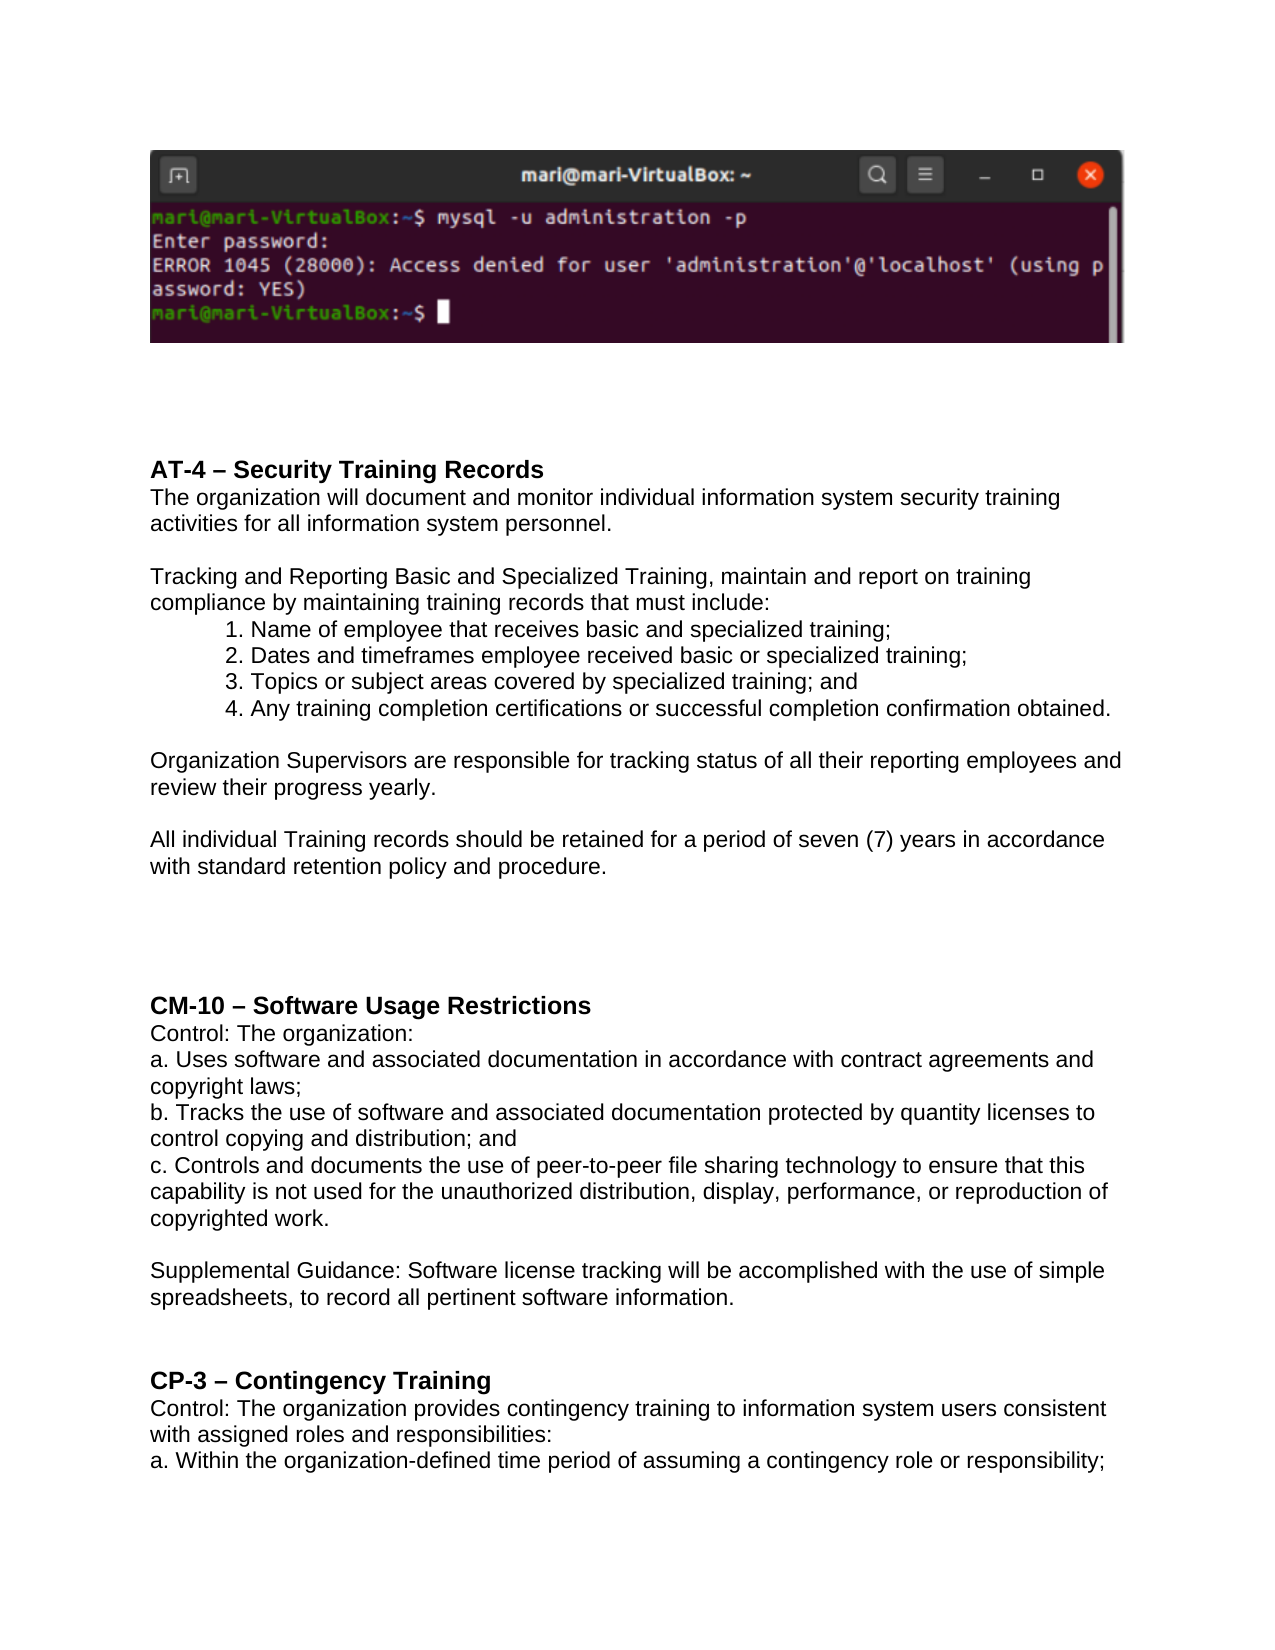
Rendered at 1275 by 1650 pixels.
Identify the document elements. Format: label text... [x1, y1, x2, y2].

text CM-10 – Software Usage Restrictions [150, 991, 1125, 1020]
text Supplemental Guidance: Software license tracking will be accomplished with the use of simple spreadsheets, to record all pertinent software information. [150, 1257, 1125, 1310]
text c. Controls and documents the use of peer-to-peer file sharing technology to ensure that this capability is not used for the unauthorized distribution, display, performance, or reproduction of copyrighted work. [150, 1152, 1125, 1231]
text Tracking and Reporting Basic and Specialized Training, maintain and report on training compliance by maintaining training records that must include: [150, 563, 1125, 616]
text Organization Supervisors are responsible for tracking status of all their reporting employees and review their progress yearly. [150, 747, 1125, 800]
text 1. Name of employee that receives basic and specialized training; [225, 616, 1125, 642]
text Control: The organization provides contingency training to information system users consistent with assigned roles and responsibilities: [150, 1395, 1125, 1447]
text AT-4 – Security Training Records [150, 455, 1125, 484]
text Control: The organization: [150, 1020, 1125, 1046]
text 4. Any training completion certifications or successful completion confirmation obtained. [225, 695, 1125, 721]
text 3. Topics or subject areas covered by specialized training; and [225, 668, 1125, 695]
text All individual Training records should be retained for a period of seven (7) years in accordance with standard retention policy and procedure. [150, 826, 1125, 879]
picture [150, 150, 1125, 343]
text 2. Dates and timeframes employee received basic or specialized training; [225, 642, 1125, 668]
text CP-3 – Contingency Training [150, 1366, 1125, 1395]
text The organization will document and monitor individual information system security training activities for all information system personnel. [150, 484, 1125, 537]
text b. Tracks the use of software and associated documentation protected by quantity licenses to control copying and distribution; and [150, 1099, 1125, 1152]
text a. Within the organization-defined time period of assuming a contingency role or responsibility; [150, 1447, 1125, 1474]
text a. Uses software and associated documentation in accordance with contract agreements and copyright laws; [150, 1046, 1125, 1099]
